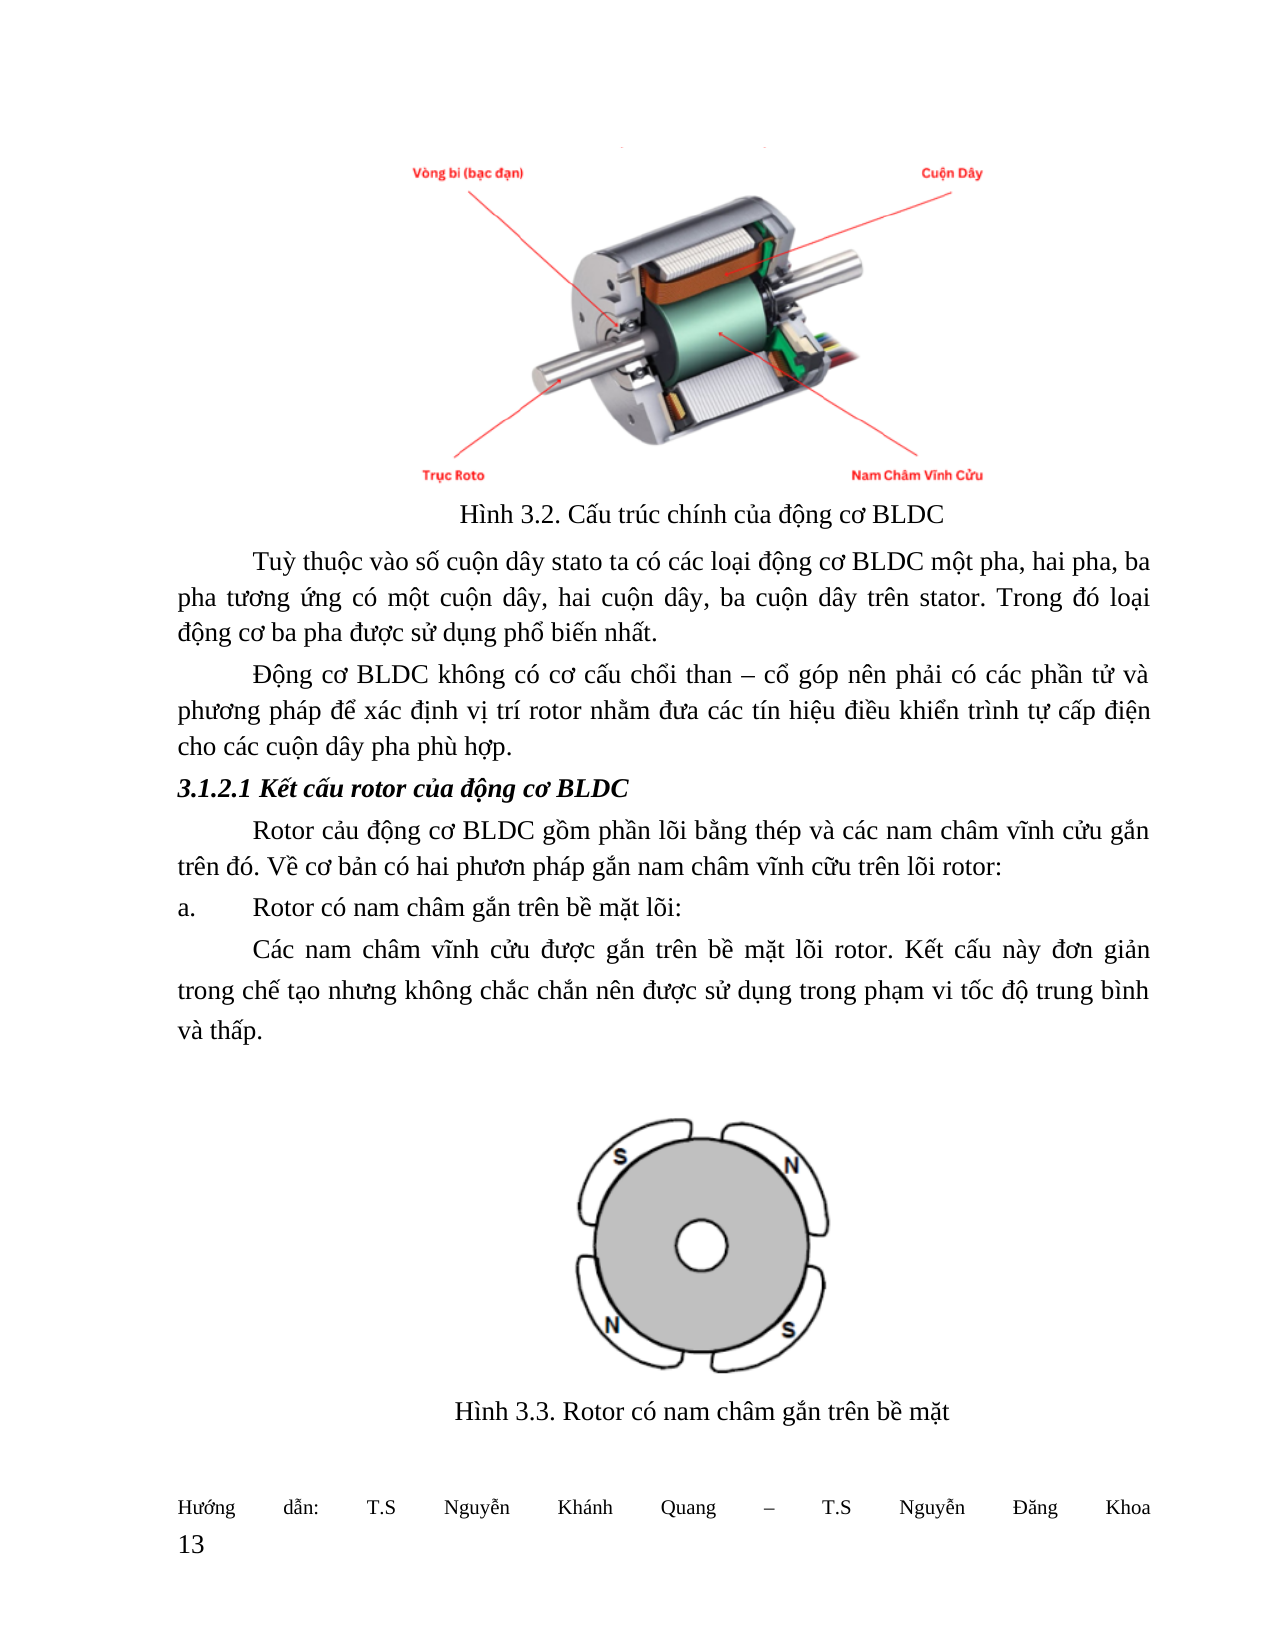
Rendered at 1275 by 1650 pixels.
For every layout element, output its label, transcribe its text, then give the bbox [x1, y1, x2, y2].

text Tuỳ thuộc vào số cuộn dây stato ta có các loại động cơ BLDC một pha, hai pha, ba pha tương ứng có một cuộn dây, hai cuộn dây, ba cuộn dây trên stator. Trong đó loại động cơ ba pha được sử dụng phổ biến nhất. [177, 545, 1152, 648]
subtitle Rotor có nam châm gắn trên bề mặt lõi: [177, 892, 1152, 923]
picture [572, 1107, 832, 1379]
subtitle Kết cấu rotor của động cơ BLDC [177, 772, 1152, 803]
text Hình 3.3. Rotor có nam châm gắn trên bề mặt [177, 1394, 1152, 1426]
picture [399, 147, 1005, 488]
text Các nam châm vĩnh cửu được gắn trên bề mặt lõi rotor. Kết cấu này đơn giản trong chế tạo nhưng không chắc chắn nên được sử dụng trong phạm vi tốc độ trung bình và thấp. [177, 933, 1152, 1046]
text Rotor cảu động cơ BLDC gồm phần lõi bằng thép và các nam châm vĩnh cửu gắn trên đó. Về cơ bản có hai phươn pháp gắn nam châm vĩnh cữu trên lõi rotor: [177, 814, 1152, 881]
text Hình 3.2. Cấu trúc chính của động cơ BLDC [177, 498, 1152, 529]
text Động cơ BLDC không có cơ cấu chổi than – cổ góp nên phải có các phần tử và phương pháp để xác định vị trí rotor nhằm đưa các tín hiệu điều khiển trình tự cấp điện cho các cuộn dây pha phù hợp. [177, 658, 1152, 761]
